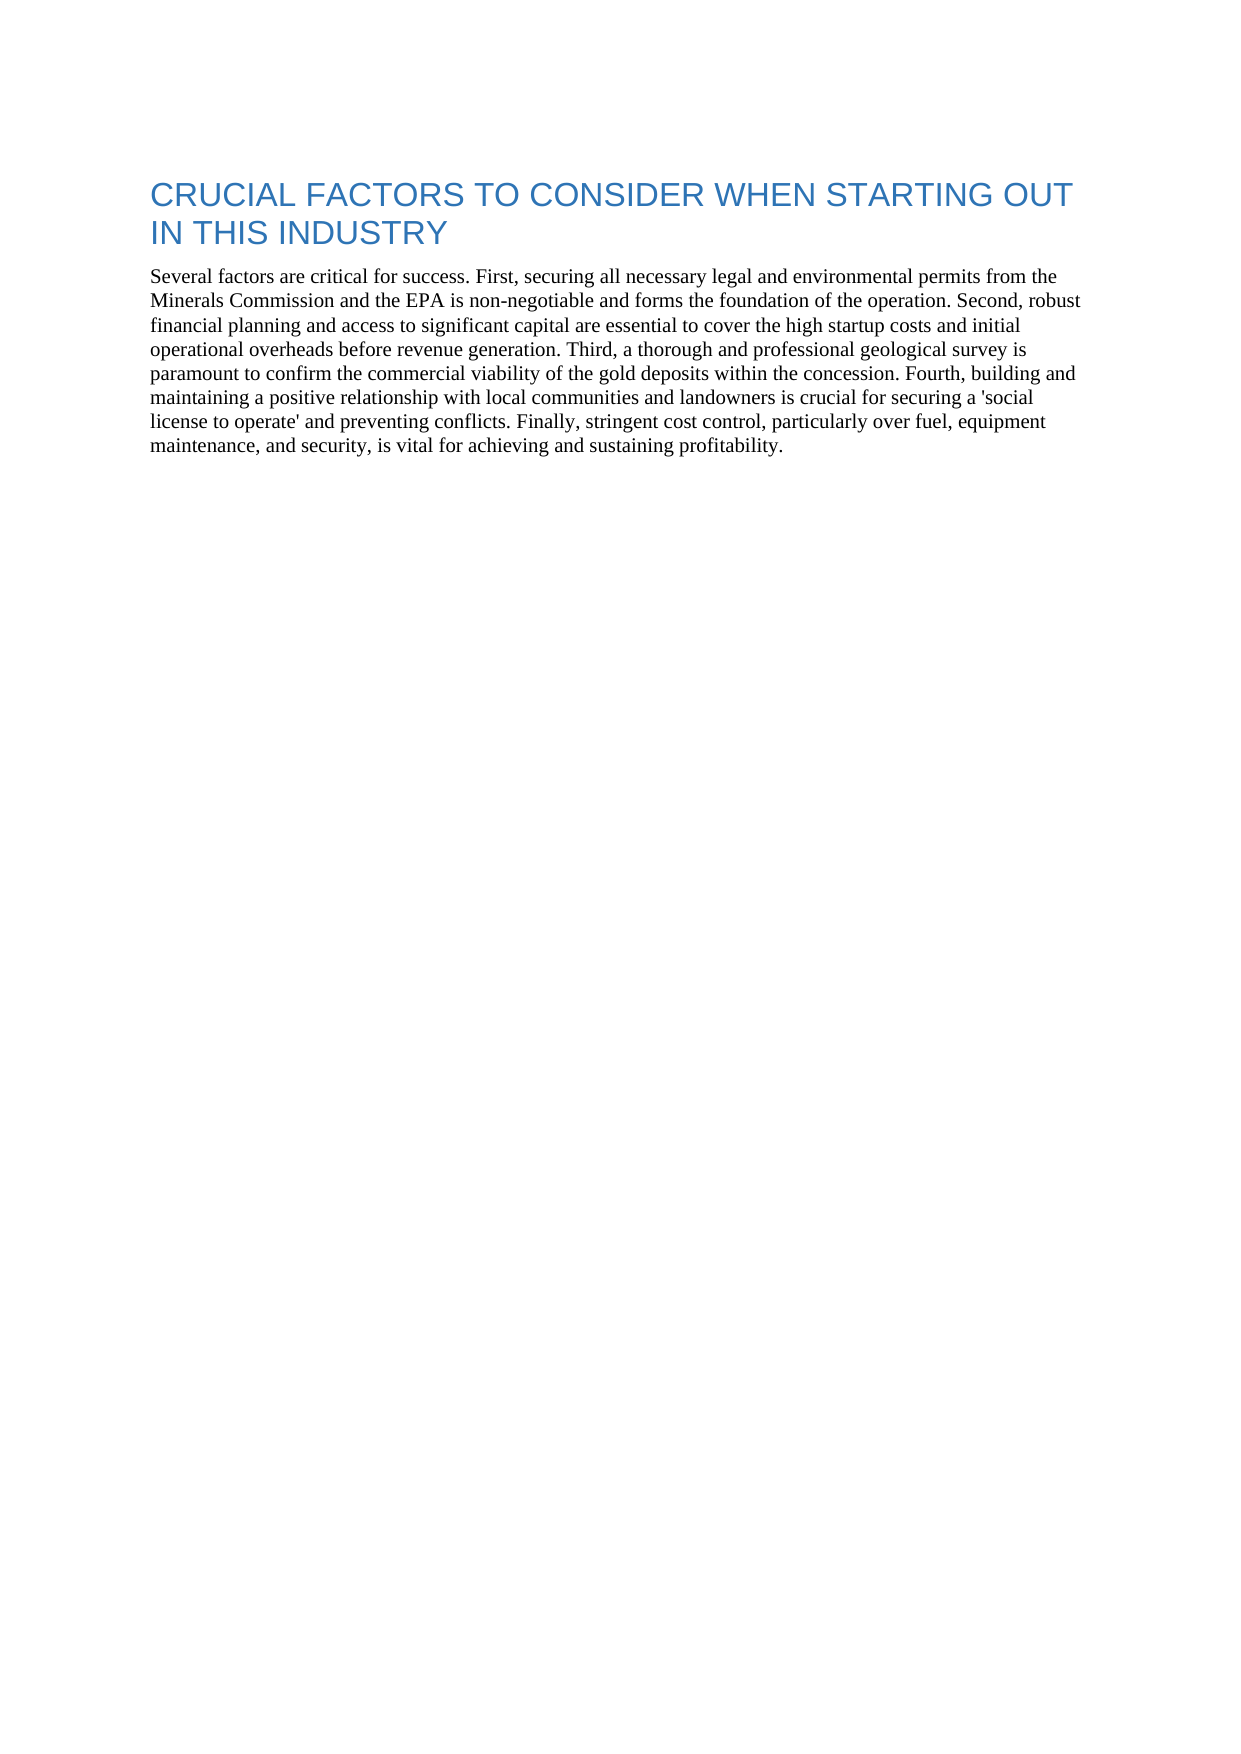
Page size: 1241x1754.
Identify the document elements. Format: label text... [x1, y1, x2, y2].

text Several factors are critical for success. First, securing all necessary legal and environmental permits from the Minerals Commission and the EPA is non-negotiable and forms the foundation of the operation. Second, robust financial planning and access to significant capital are essential to cover the high startup costs and initial operational overheads before revenue generation. Third, a thorough and professional geological survey is paramount to confirm the commercial viability of the gold deposits within the concession. Fourth, building and maintaining a positive relationship with local communities and landowners is crucial for securing a 'social license to operate' and preventing conflicts. Finally, stringent cost control, particularly over fuel, equipment maintenance, and security, is vital for achieving and sustaining profitability. [150, 264, 1090, 457]
subtitle CRUCIAL FACTORS TO CONSIDER WHEN STARTING OUT IN THIS INDUSTRY [150, 175, 1090, 252]
